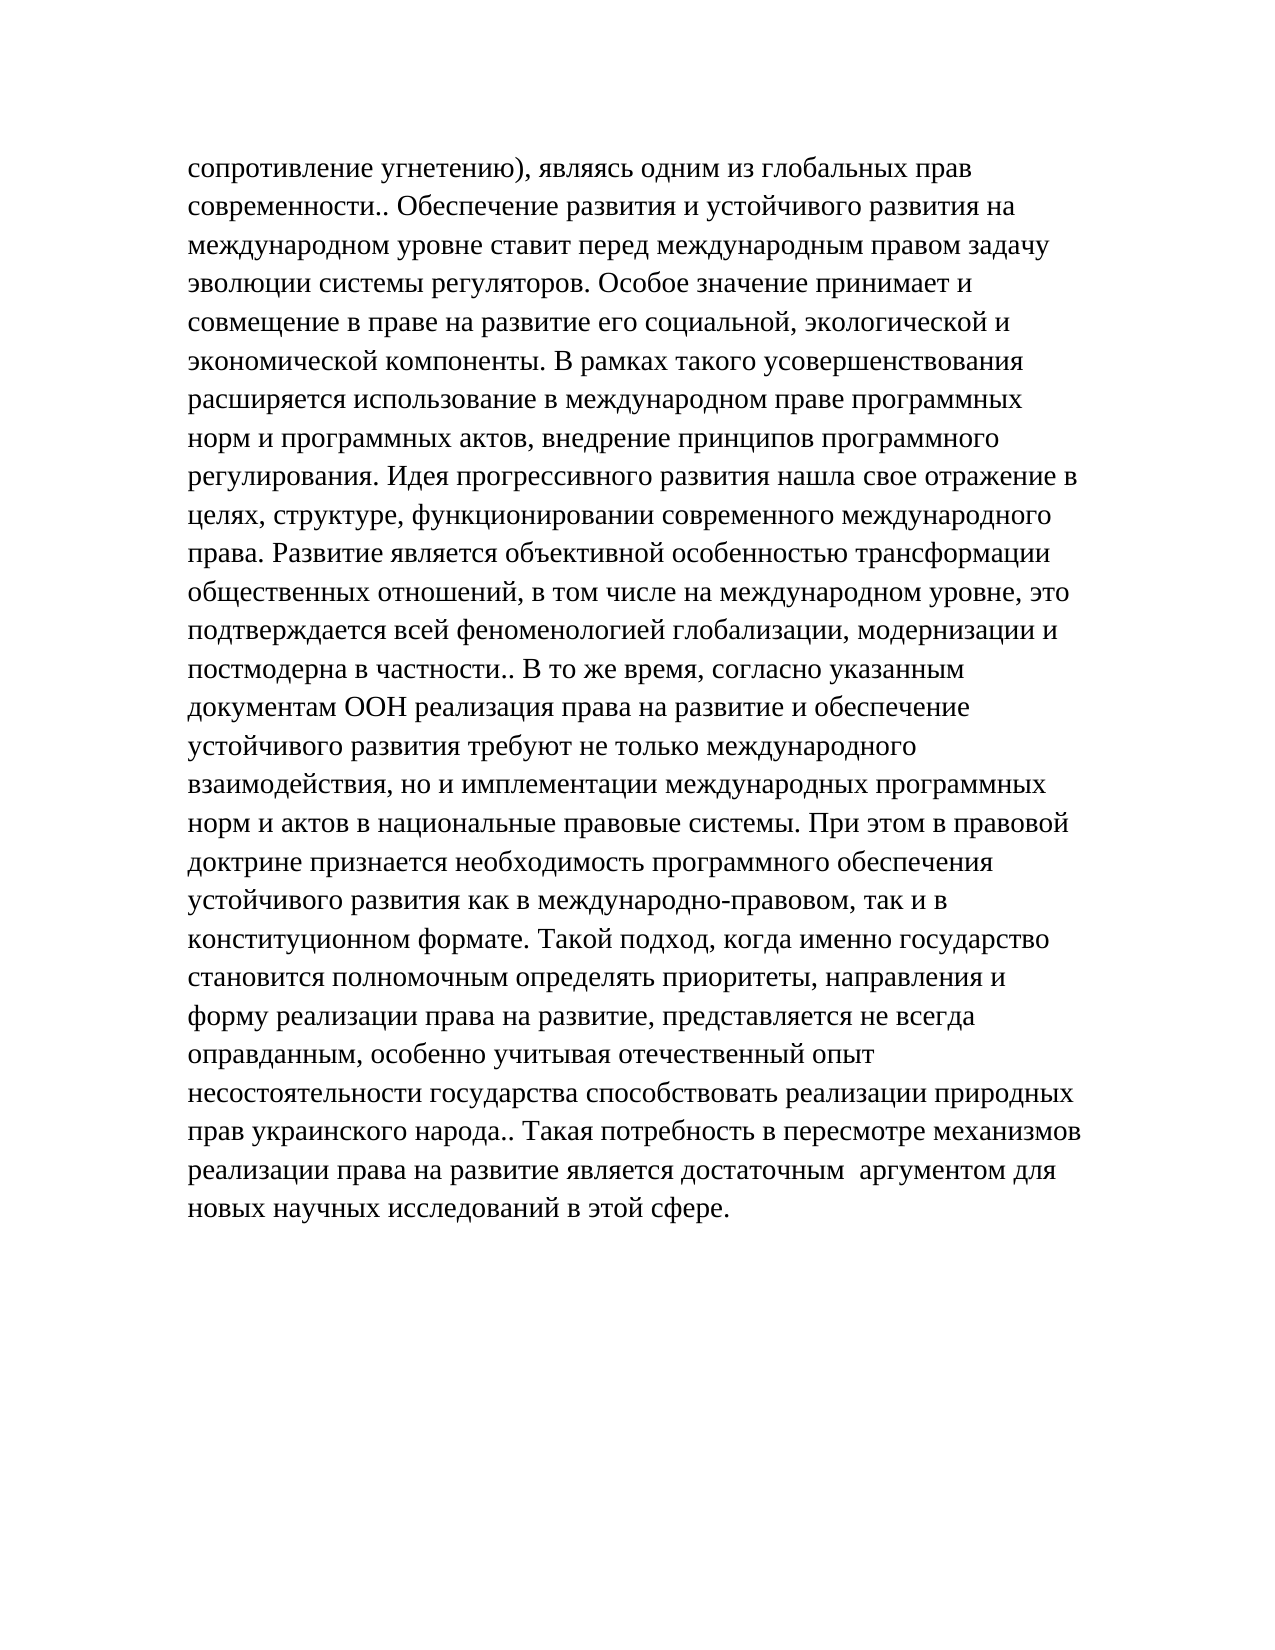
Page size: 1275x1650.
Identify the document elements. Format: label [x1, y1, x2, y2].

text [187, 150, 1087, 1224]
